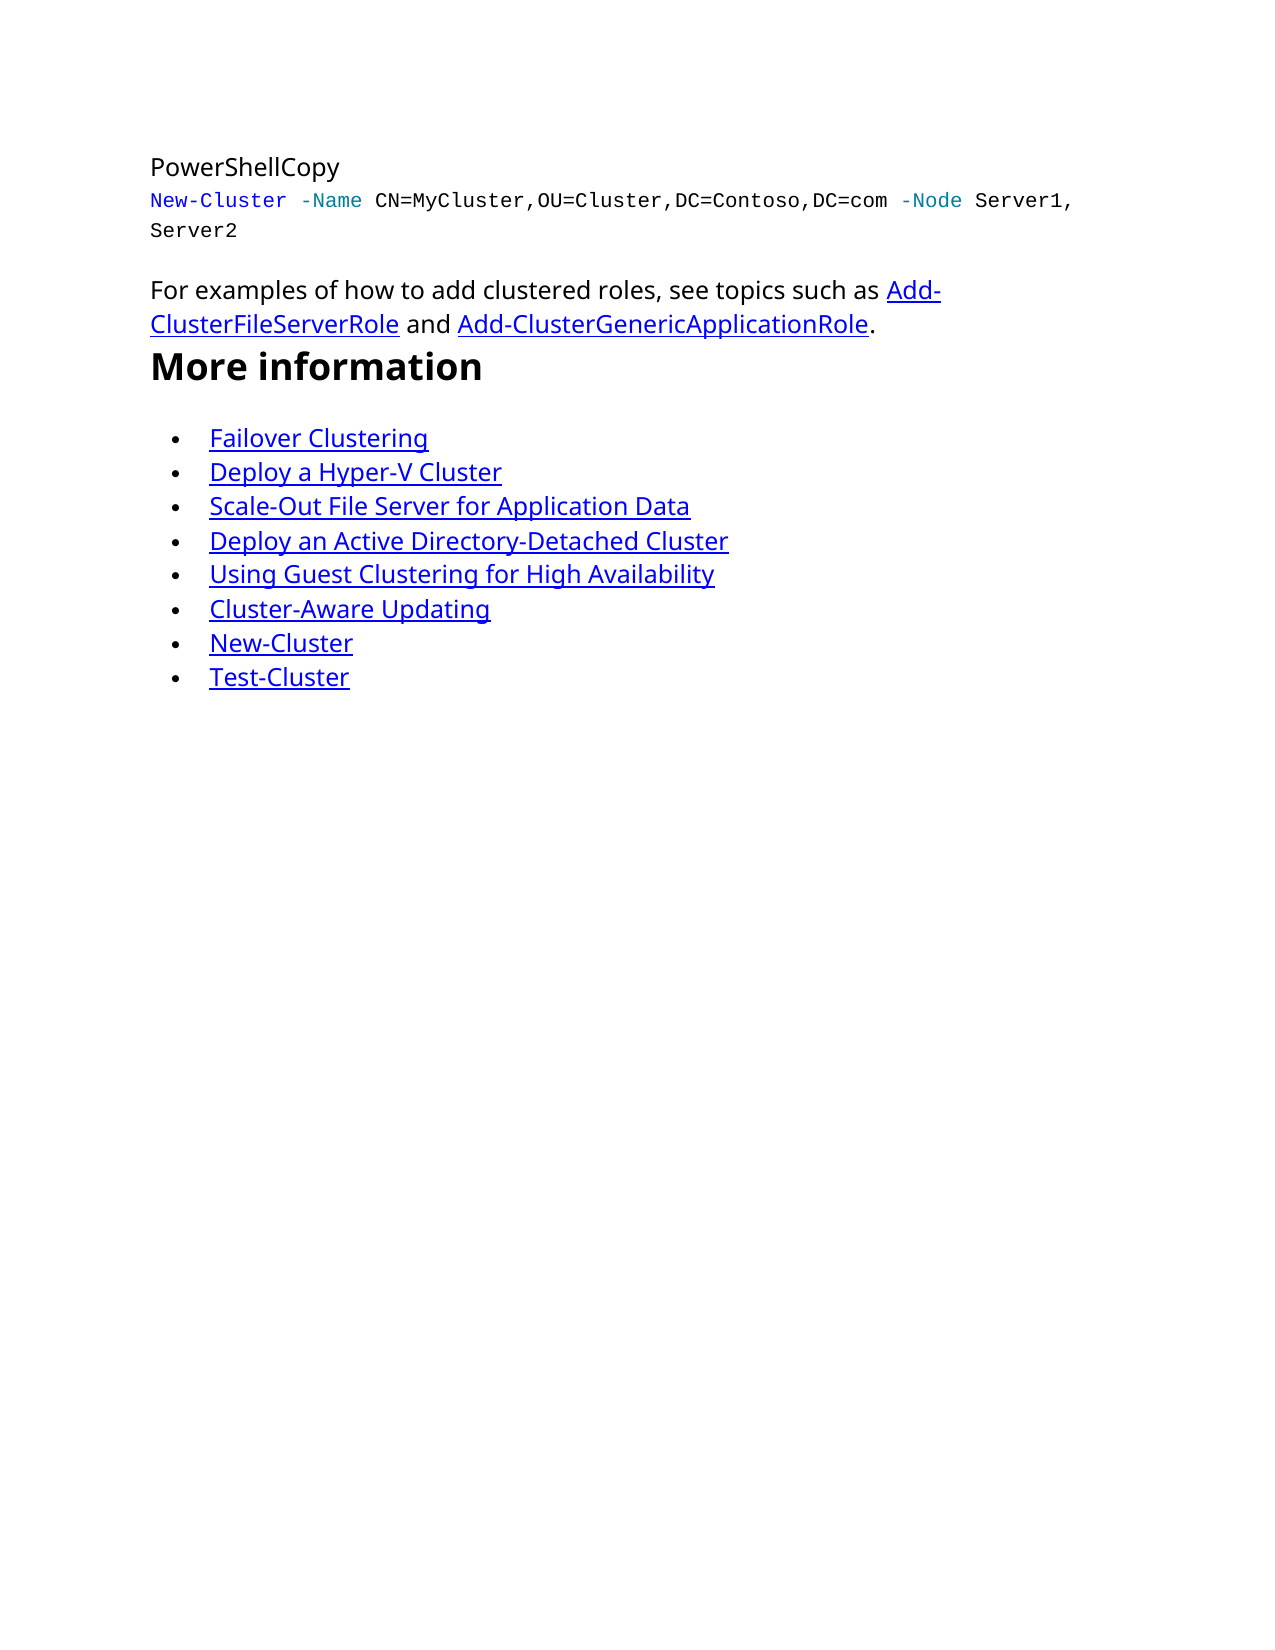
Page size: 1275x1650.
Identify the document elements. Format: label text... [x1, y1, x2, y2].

list Scale-Out File Server for Application Data [172, 489, 1125, 523]
list Failover Clustering [172, 421, 1125, 455]
text PowerShellCopy [150, 150, 1125, 184]
list Cluster-Aware Updating [172, 591, 1125, 625]
text New-Cluster -Name CN=MyCluster,OU=Cluster,DC=Contoso,DC=com -Node Server1, Server2 [150, 184, 1125, 243]
list Test-Cluster [172, 659, 1125, 693]
list Deploy an Active Directory-Detached Cluster [172, 523, 1125, 557]
text For examples of how to add clustered roles, see topics such as Add-ClusterFileServerRole and Add-ClusterGenericApplicationRole. [150, 273, 1125, 341]
text More information [150, 341, 1125, 392]
list Using Guest Clustering for High Availability [172, 557, 1125, 591]
list New-Cluster [172, 625, 1125, 659]
list Deploy a Hyper-V Cluster [172, 455, 1125, 489]
